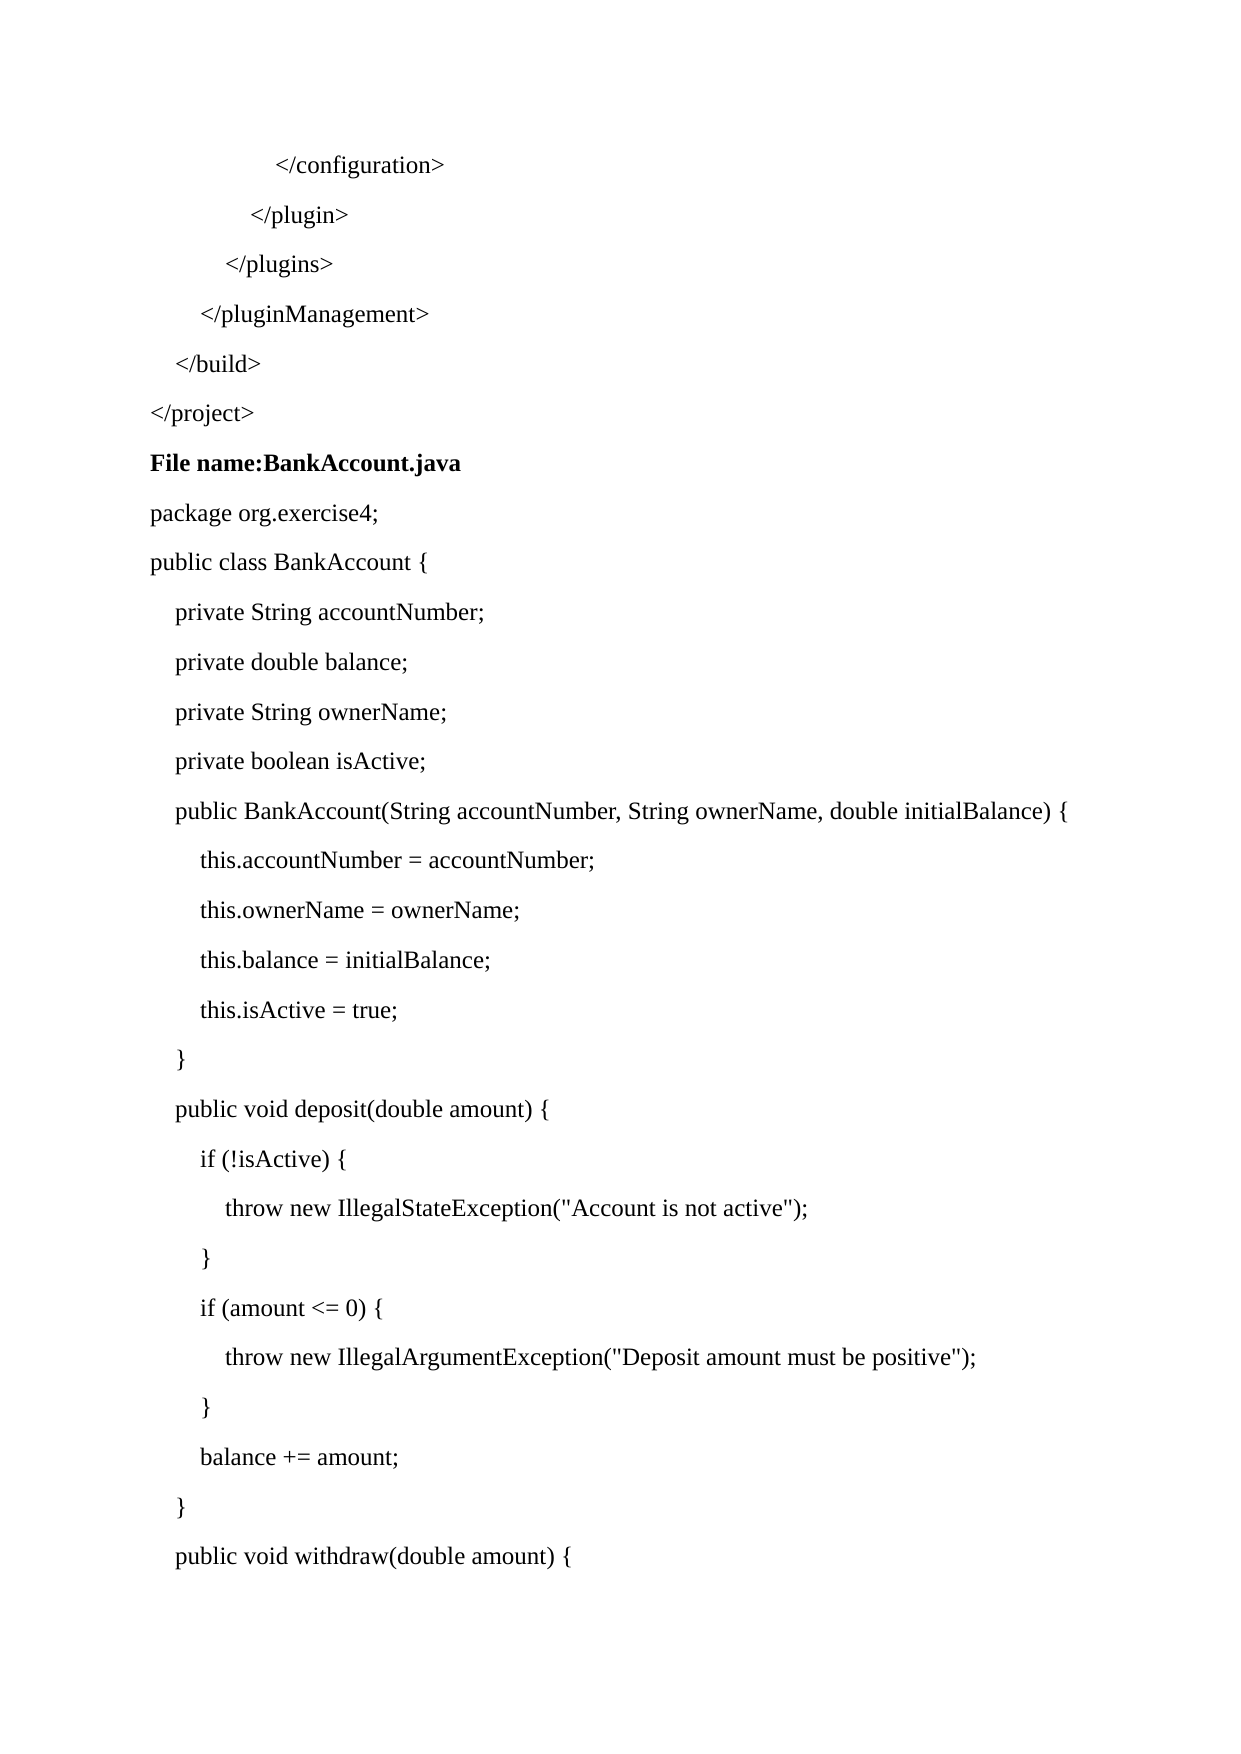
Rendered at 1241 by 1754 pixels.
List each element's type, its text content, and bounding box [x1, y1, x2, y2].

text throw new IllegalStateException("Account is not active"); [150, 1193, 1090, 1222]
text public void withdraw(double amount) { [150, 1541, 1090, 1570]
text public void deposit(double amount) { [150, 1094, 1090, 1123]
text throw new IllegalArgumentException("Deposit amount must be positive"); [150, 1342, 1090, 1371]
text </plugin> [150, 200, 1090, 228]
text </pluginManagement> [150, 299, 1090, 328]
text private boolean isActive; [150, 746, 1090, 775]
text private double balance; [150, 647, 1090, 676]
text this.balance = initialBalance; [150, 945, 1090, 974]
text this.accountNumber = accountNumber; [150, 846, 1090, 874]
text public BankAccount(String accountNumber, String ownerName, double initialBalance) { [150, 796, 1090, 825]
text } [150, 1243, 1090, 1272]
text public class BankAccount { [150, 547, 1090, 576]
text private String accountNumber; [150, 597, 1090, 626]
text package org.exercise4; [150, 498, 1090, 527]
text this.ownerName = ownerName; [150, 895, 1090, 924]
text </configuration> [150, 150, 1090, 179]
text balance += amount; [150, 1442, 1090, 1471]
text </project> [150, 398, 1090, 427]
text if (amount <= 0) { [150, 1293, 1090, 1322]
text </plugins> [150, 249, 1090, 278]
text if (!isActive) { [150, 1144, 1090, 1172]
text private String ownerName; [150, 697, 1090, 725]
text </build> [150, 349, 1090, 377]
text } [150, 1392, 1090, 1421]
text this.isActive = true; [150, 995, 1090, 1023]
text File name:BankAccount.java [150, 448, 1090, 477]
text } [150, 1044, 1090, 1073]
text } [150, 1492, 1090, 1520]
